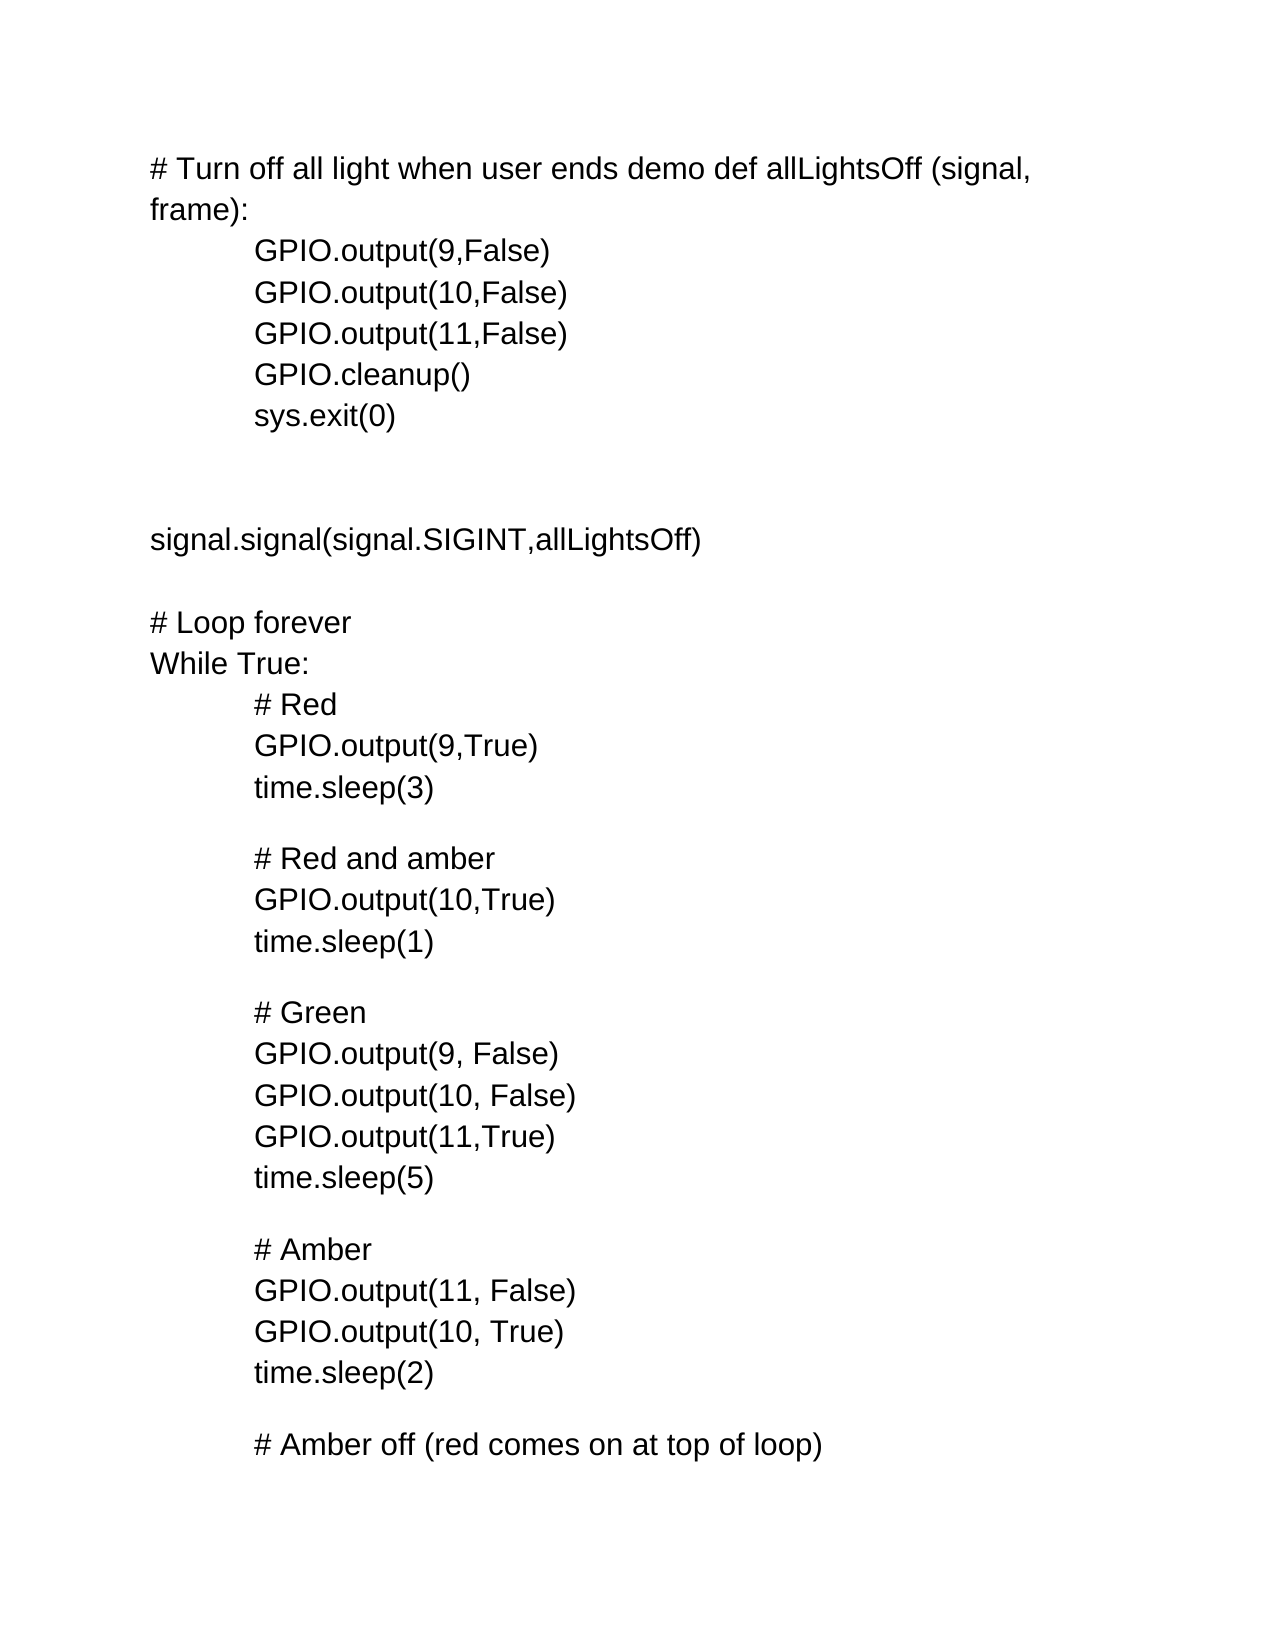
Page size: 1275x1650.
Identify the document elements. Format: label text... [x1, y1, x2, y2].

text GPIO.output(11,True) [150, 1118, 1125, 1154]
text GPIO.output(10,False) [150, 274, 1125, 310]
text GPIO.cleanup() [150, 356, 1125, 392]
text GPIO.output(11, False) [150, 1272, 1125, 1308]
text GPIO.output(10, False) [150, 1077, 1125, 1113]
text signal.signal(signal.SIGINT,allLightsOff) [150, 521, 1125, 557]
text GPIO.output(11,False) [150, 315, 1125, 351]
text time.sleep(5) [150, 1159, 1125, 1195]
text # Amber off (red comes on at top of loop) [150, 1426, 1125, 1462]
text While True: [150, 645, 1125, 681]
text time.sleep(2) [150, 1354, 1125, 1390]
text GPIO.output(9,False) [150, 232, 1125, 268]
text GPIO.output(10, True) [150, 1313, 1125, 1349]
text GPIO.output(9, False) [150, 1035, 1125, 1071]
text # Loop forever [150, 604, 1125, 640]
text GPIO.output(9,True) [150, 727, 1125, 763]
text # Amber [150, 1231, 1125, 1267]
text # Turn off all light when user ends demo def allLightsOff (signal, frame): [150, 150, 1125, 227]
text time.sleep(3) [150, 769, 1125, 805]
text # Green [150, 994, 1125, 1030]
text # Red and amber [150, 840, 1125, 876]
text GPIO.output(10,True) [150, 881, 1125, 917]
text # Red [150, 686, 1125, 722]
text sys.exit(0) [150, 397, 1125, 433]
text time.sleep(1) [150, 923, 1125, 959]
